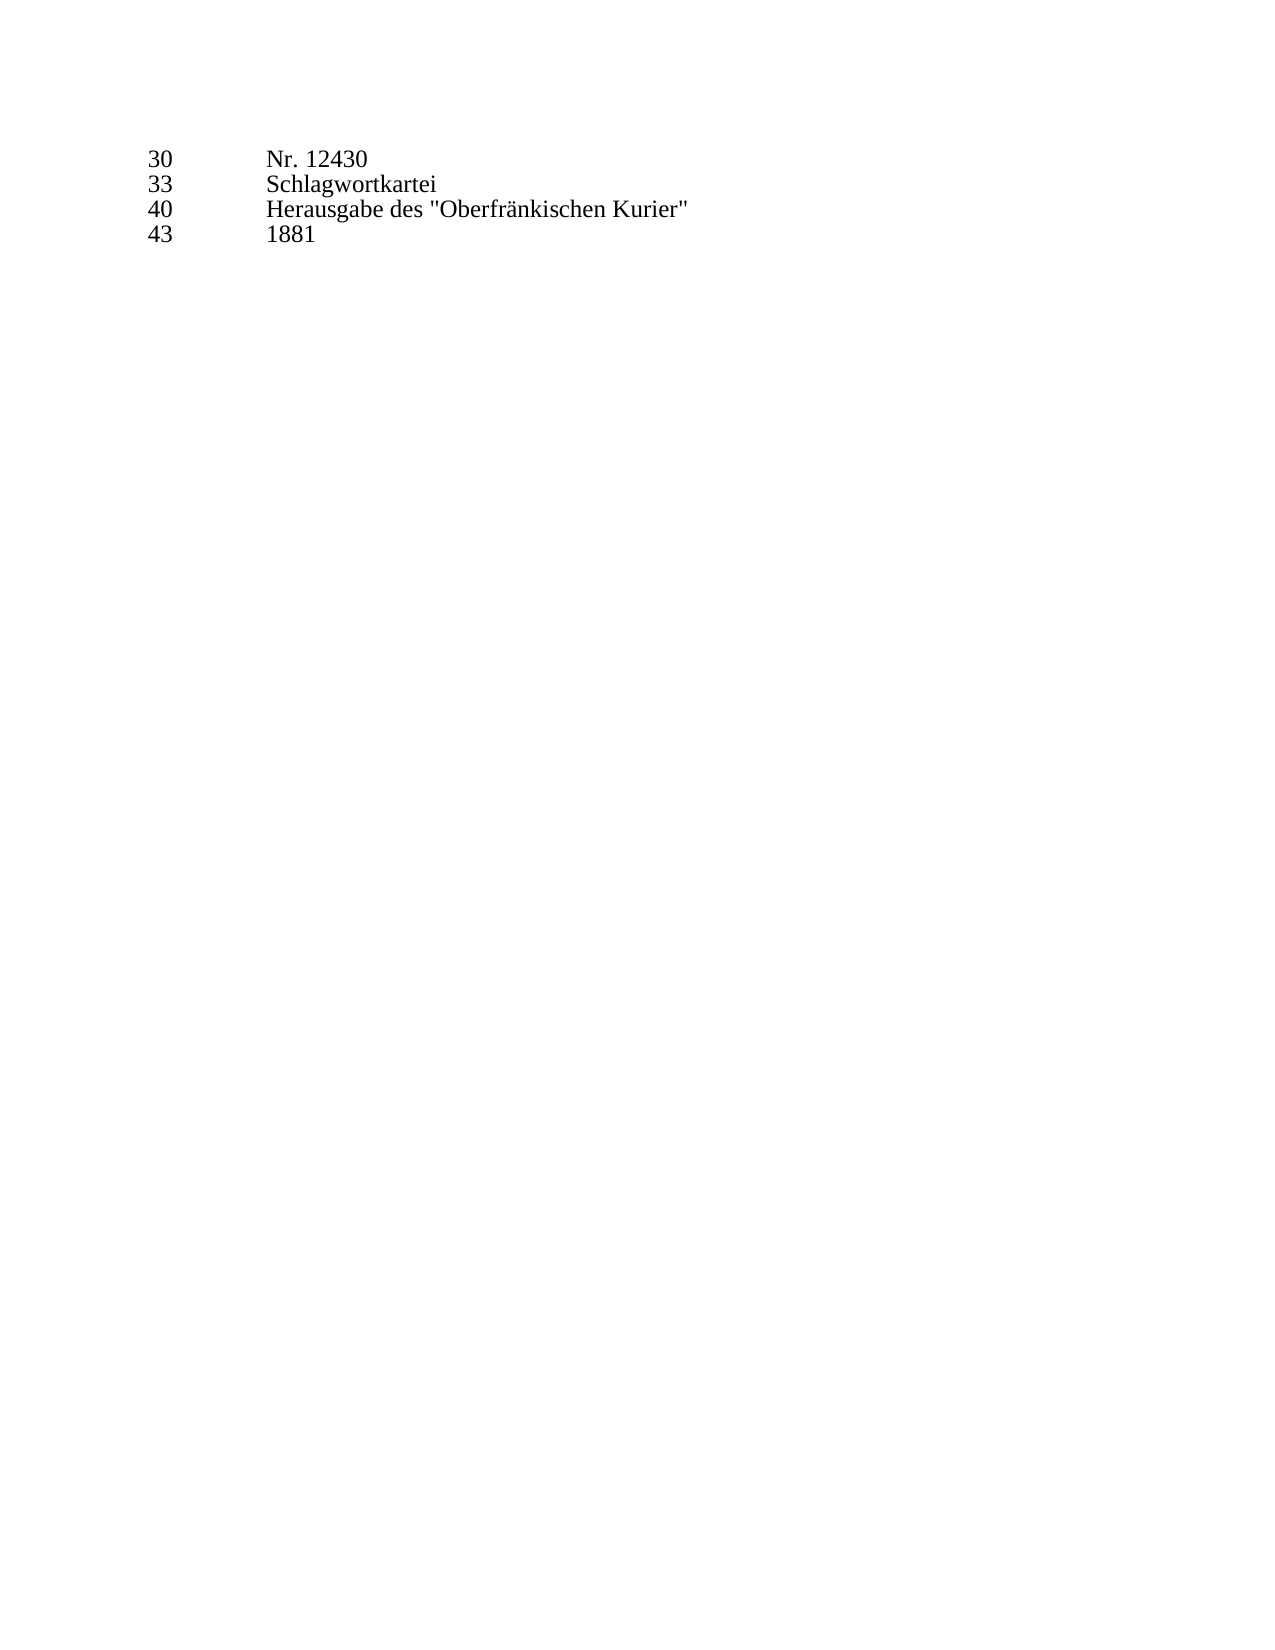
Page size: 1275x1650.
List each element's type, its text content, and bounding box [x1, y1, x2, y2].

text 43 1881 [148, 223, 1127, 248]
text 33 Schlagwortkartei [148, 173, 1127, 198]
text 40 t[2{Herausgabe} des "1{Oberfränkischen Kurier}]t" [148, 198, 1127, 223]
text 30 Nr. 12430 [148, 148, 1127, 173]
